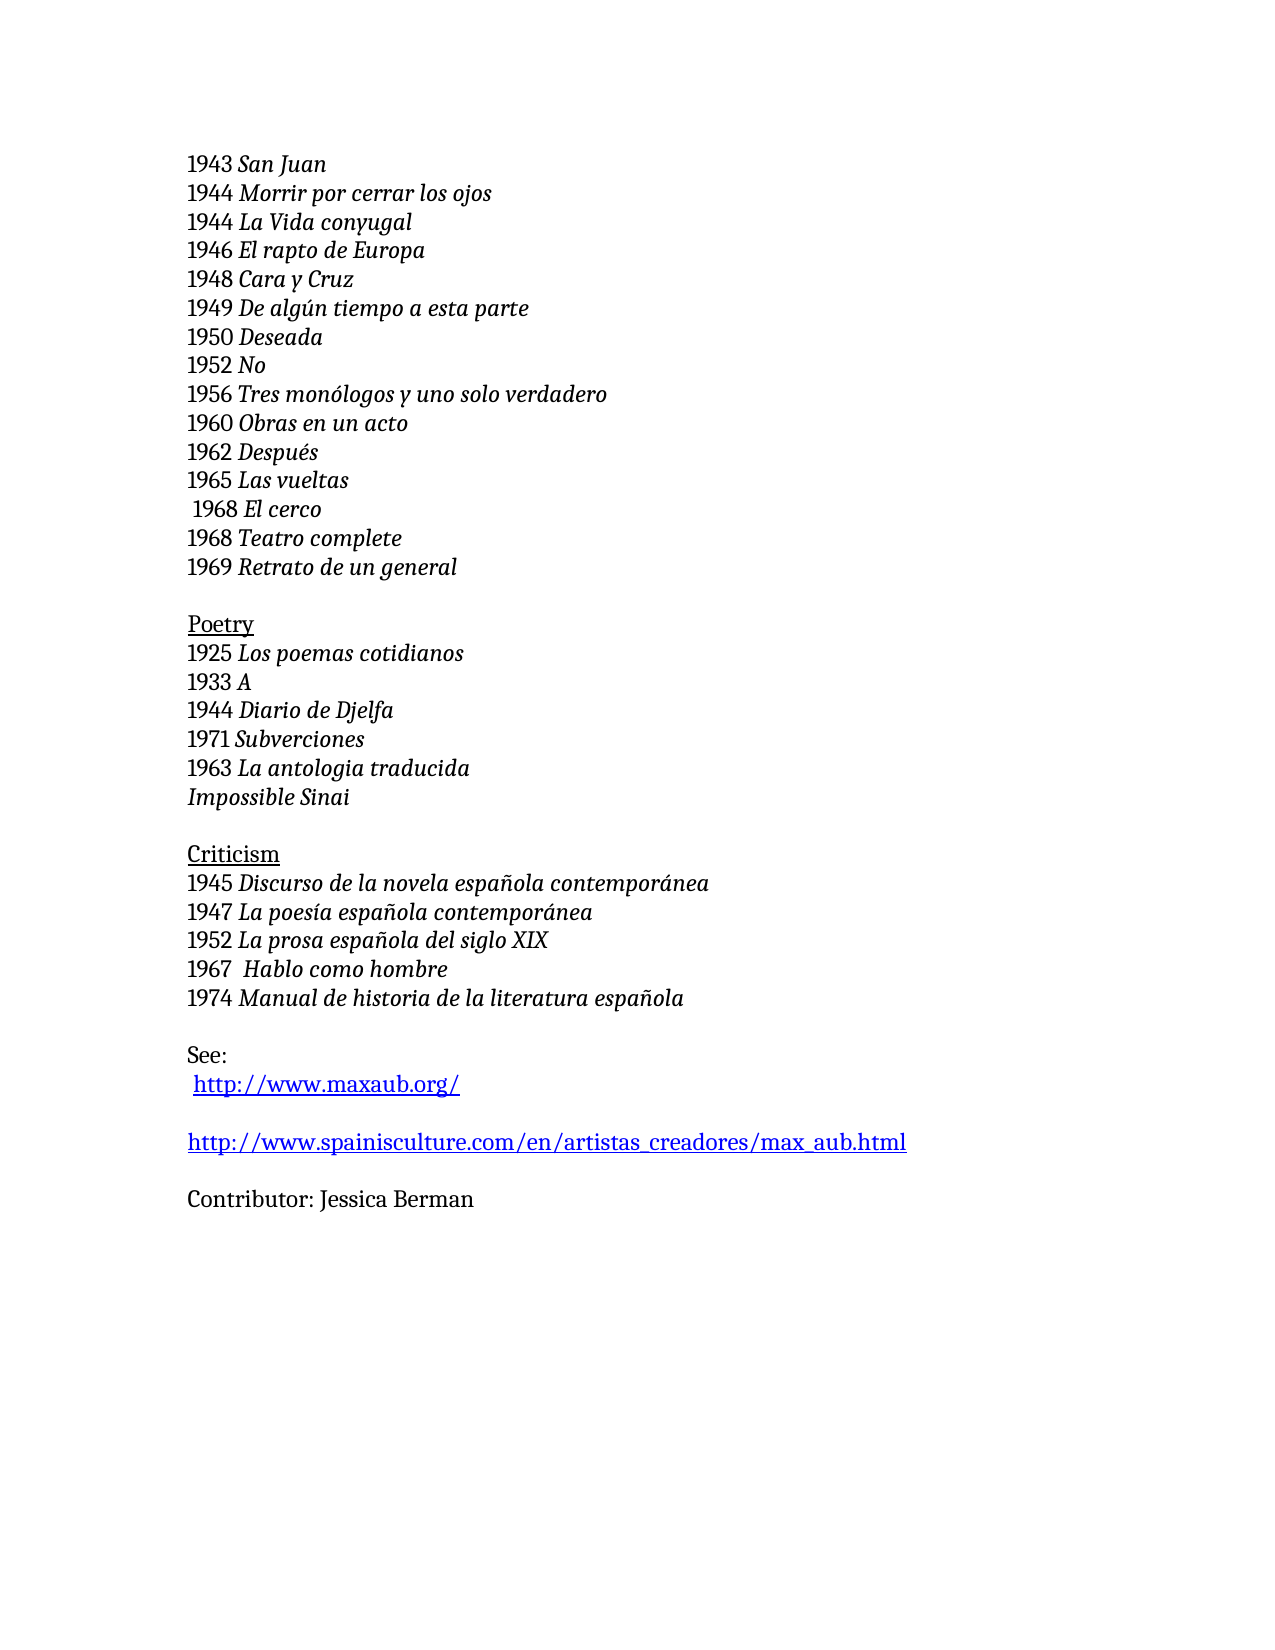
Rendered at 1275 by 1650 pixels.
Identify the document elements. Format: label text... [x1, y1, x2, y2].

text 1948 Cara y Cruz [187, 265, 1087, 294]
text 1960 Obras en un acto [187, 409, 1087, 437]
text 1947 La poesía española contemporánea [187, 897, 1087, 926]
text 1933 A [187, 667, 1087, 696]
text See: [187, 1041, 1087, 1070]
text 1949 De algún tiempo a esta parte [187, 294, 1087, 322]
text 1945 Discurso de la novela española contemporánea [187, 869, 1087, 897]
text Impossible Sinai [187, 782, 1087, 811]
text 1956 Tres monólogos y uno solo verdadero [187, 380, 1087, 409]
text 1943 San Juan [187, 150, 1087, 179]
text 1952 No [187, 351, 1087, 380]
text 1952 La prosa española del siglo XIX [187, 926, 1087, 955]
text 1944 Diario de Djelfa [187, 696, 1087, 725]
text 1925 Los poemas cotidianos [187, 639, 1087, 667]
text 1962 Después [187, 437, 1087, 466]
text 1965 Las vueltas [187, 466, 1087, 495]
text Criticism [187, 840, 1087, 869]
text 1946 El rapto de Europa [187, 236, 1087, 265]
text 1950 Deseada [187, 322, 1087, 351]
text 1944 La Vida conyugal [187, 207, 1087, 236]
text 1968 Teatro complete [187, 524, 1087, 552]
text 1969 Retrato de un general [187, 552, 1087, 581]
text http://www.maxaub.org/ [187, 1070, 1087, 1099]
text 1968 El cerco [187, 495, 1087, 524]
text 1967 Hablo como hombre [187, 955, 1087, 984]
text 1944 Morrir por cerrar los ojos [187, 179, 1087, 207]
text 1974 Manual de historia de la literatura española [187, 984, 1087, 1012]
text 1963 La antologia traducida [187, 754, 1087, 782]
text Poetry [187, 610, 1087, 639]
text Contributor: Jessica Berman [187, 1185, 1087, 1214]
text 1971 Subverciones [187, 725, 1087, 754]
text http://www.spainisculture.com/en/artistas_creadores/max_aub.html [187, 1127, 1087, 1156]
